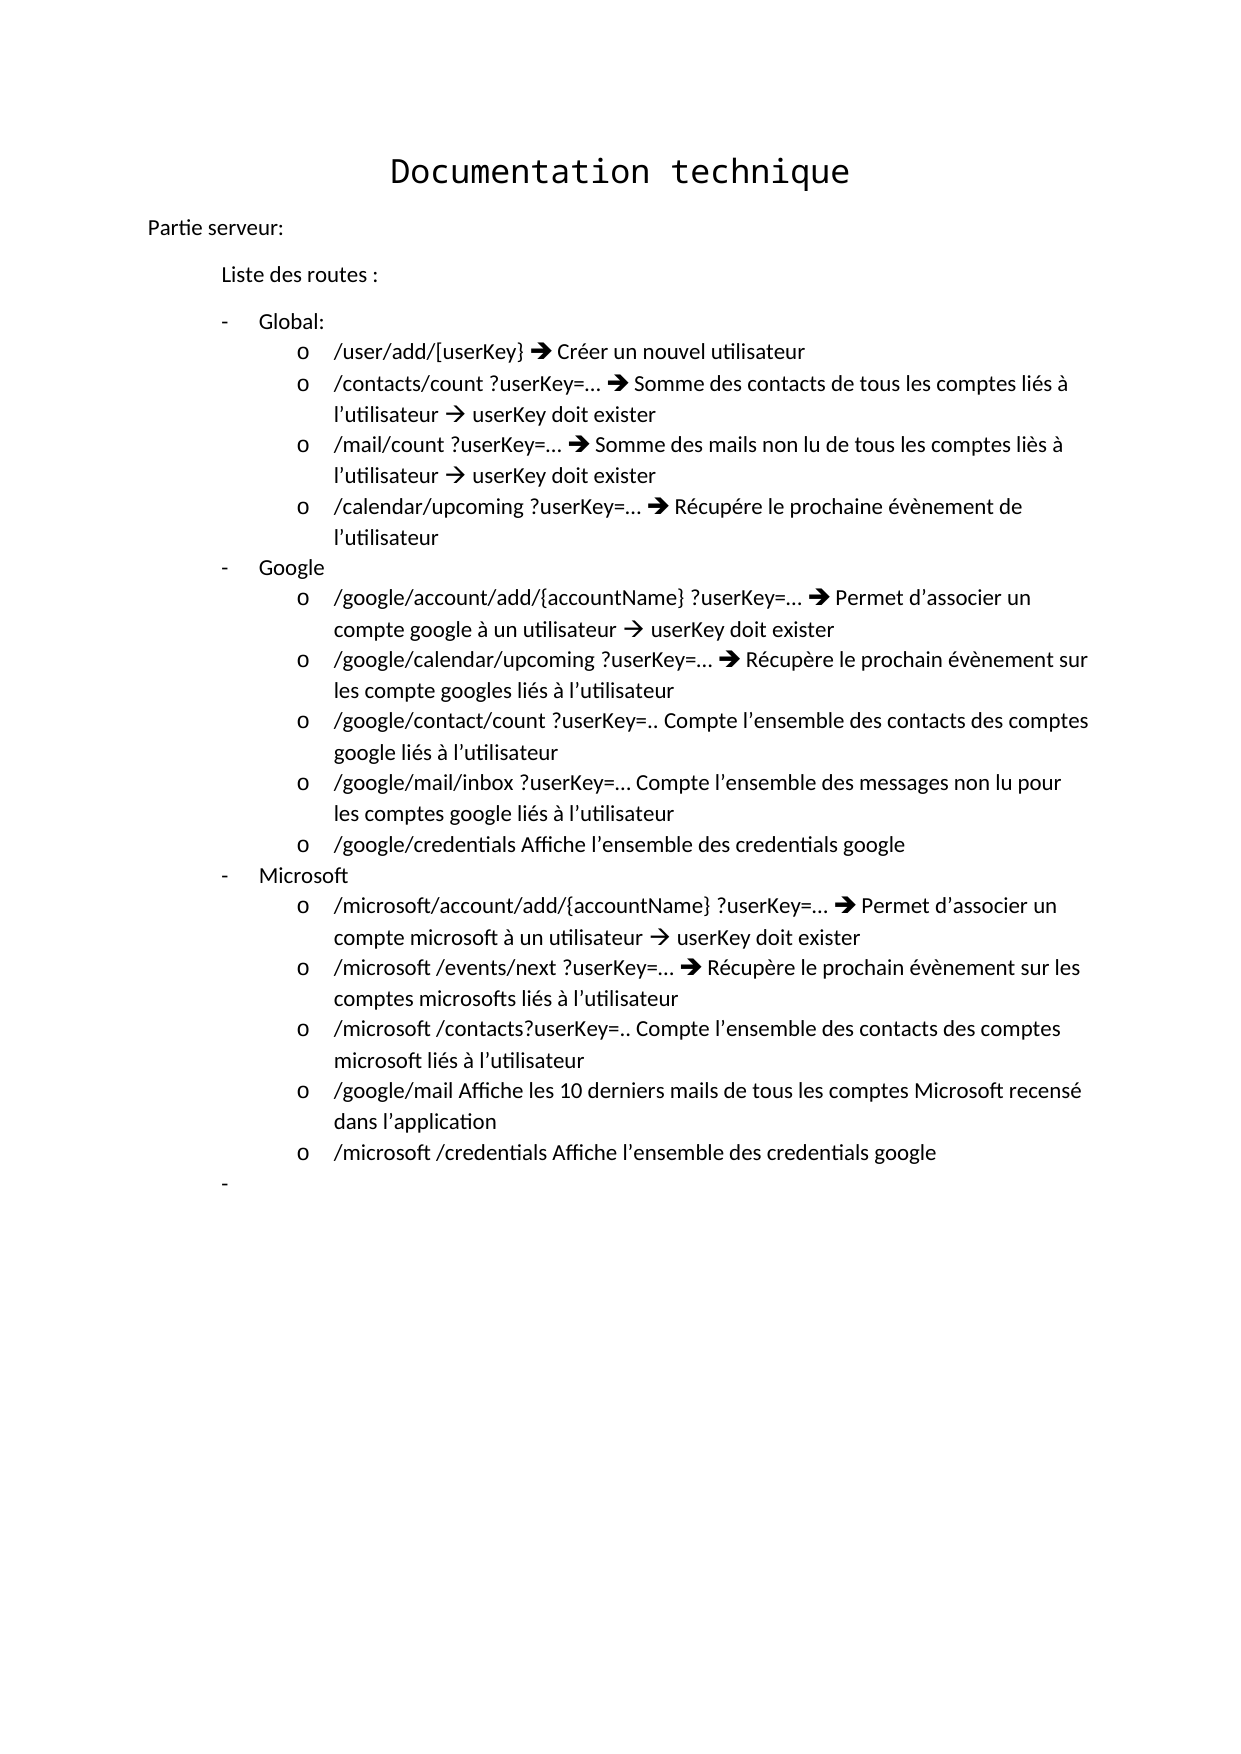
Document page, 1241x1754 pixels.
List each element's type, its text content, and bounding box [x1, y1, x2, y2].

list /microsoft /credentials Affiche l’ensemble des credentials google [296, 1138, 1093, 1167]
list /user/add/[userKey} Créer un nouvel utilisateur [296, 337, 1093, 366]
text Partie serveur: [148, 213, 1093, 241]
list /microsoft /contacts?userKey=.. Compte l’ensemble des contacts des comptes microsoft liés à l’utilisateur [296, 1014, 1093, 1074]
list Microsoft [221, 861, 1093, 889]
list /contacts/count ?userKey=… Somme des contacts de tous les comptes liés à l’utilisateur userKey doit exister [296, 369, 1093, 428]
list /google/mail Affiche les 10 derniers mails de tous les comptes Microsoft recensé dans l’application [296, 1076, 1093, 1136]
list /google/calendar/upcoming ?userKey=… Récupère le prochain évènement sur les compte googles liés à l’utilisateur [296, 645, 1093, 704]
text Liste des routes : [148, 260, 1093, 288]
list /google/contact/count ?userKey=.. Compte l’ensemble des contacts des comptes google liés à l’utilisateur [296, 707, 1093, 766]
list /mail/count ?userKey=… Somme des mails non lu de tous les comptes liès à l’utilisateur userKey doit exister [296, 430, 1093, 489]
list /microsoft/account/add/{accountName} ?userKey=… Permet d’associer un compte microsoft à un utilisateur userKey doit exister [296, 891, 1093, 951]
list /google/mail/inbox ?userKey=… Compte l’ensemble des messages non lu pour les comptes google liés à l’utilisateur [296, 768, 1093, 828]
list /google/account/add/{accountName} ?userKey=… Permet d’associer un compte google à un utilisateur userKey doit exister [296, 583, 1093, 643]
list /google/credentials Affiche l’ensemble des credentials google [296, 830, 1093, 859]
list /microsoft /events/next ?userKey=… Récupère le prochain évènement sur les comptes microsofts liés à l’utilisateur [296, 953, 1093, 1012]
list Google [221, 553, 1093, 581]
list Global: [221, 307, 1093, 335]
text Documentation technique [148, 148, 1093, 193]
list /calendar/upcoming ?userKey=… Récupére le prochaine évènement de l’utilisateur [296, 492, 1093, 551]
